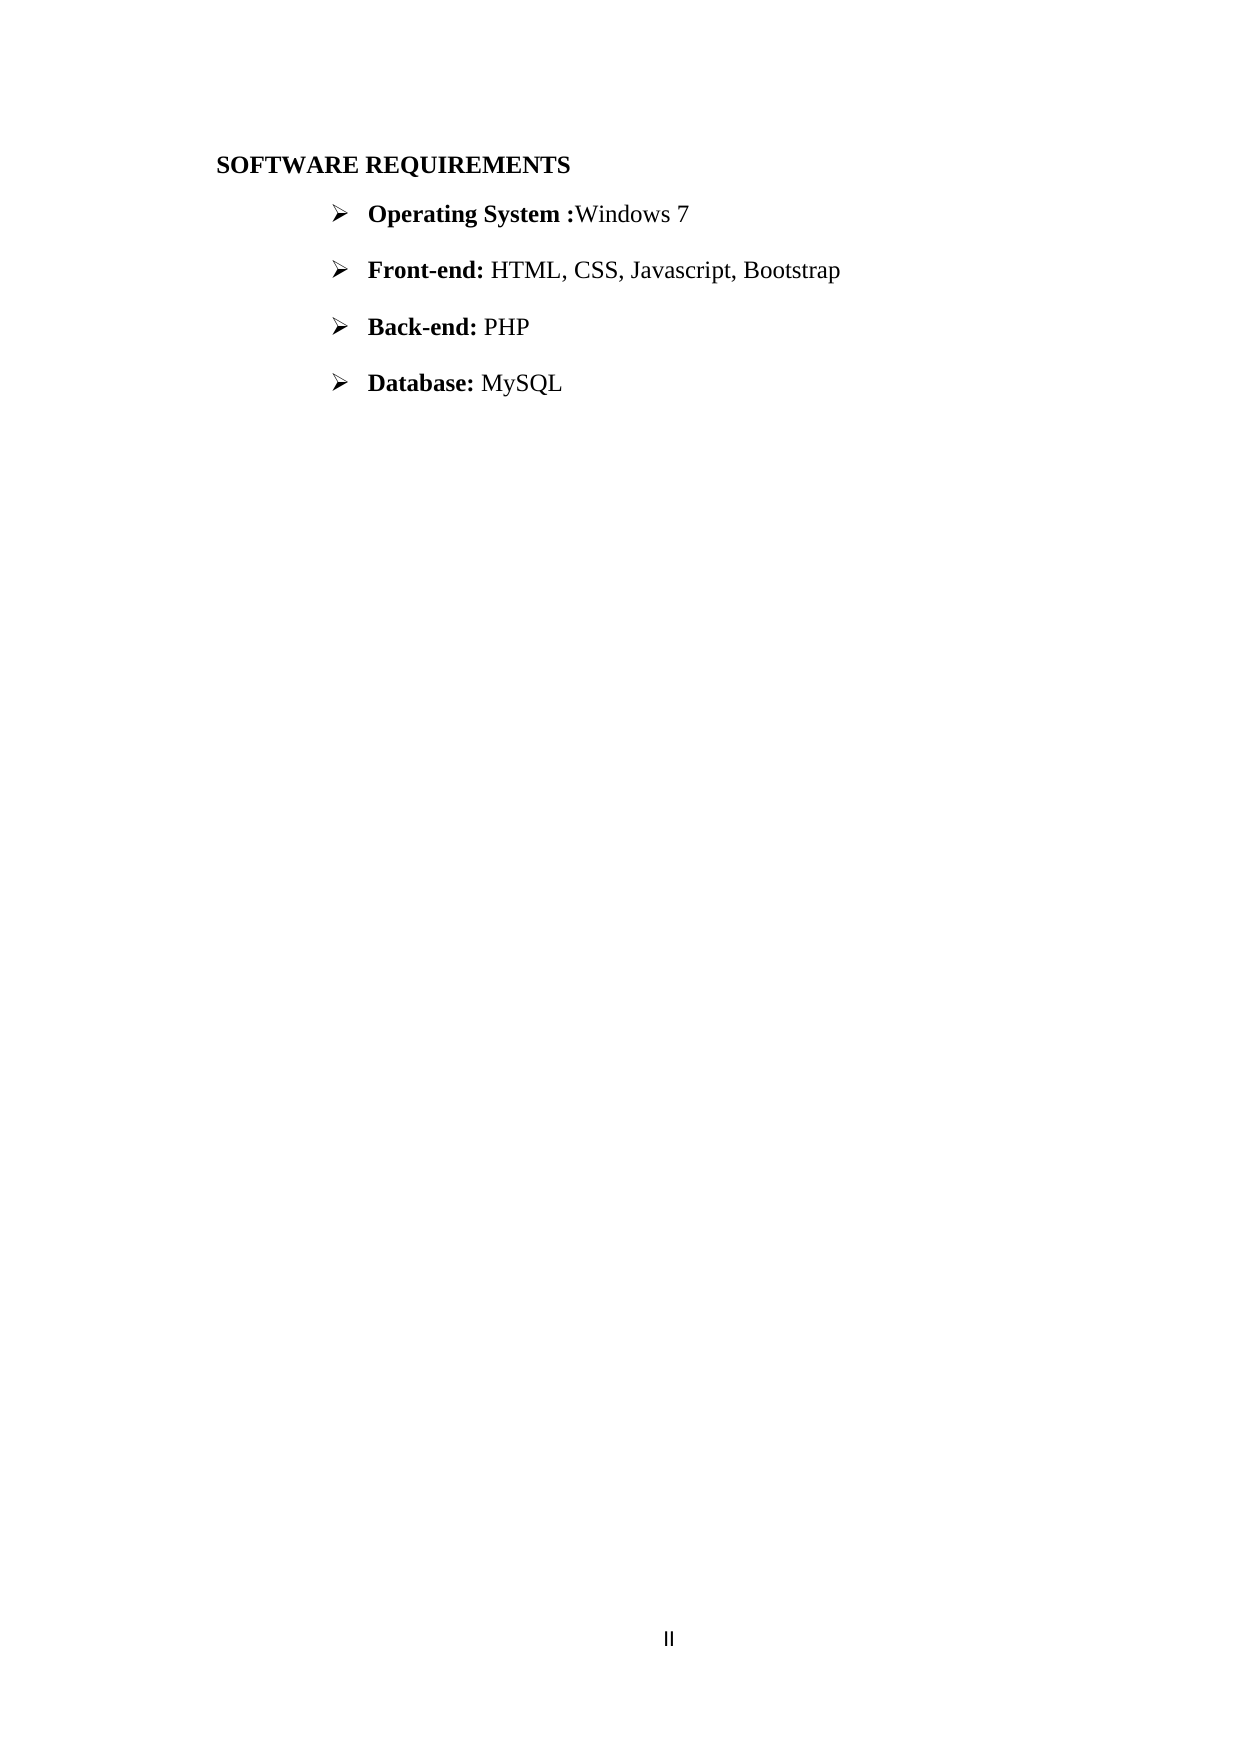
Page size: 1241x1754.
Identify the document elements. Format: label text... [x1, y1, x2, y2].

list Front-end: HTML, CSS, Javascript, Bootstrap [330, 255, 1128, 284]
list Operating System :Windows 7 [330, 199, 1128, 228]
list Database: MySQL [330, 368, 1128, 397]
list Back-end: PHP [330, 312, 1128, 340]
subtitle SOFTWARE REQUIREMENTS [216, 150, 1128, 179]
